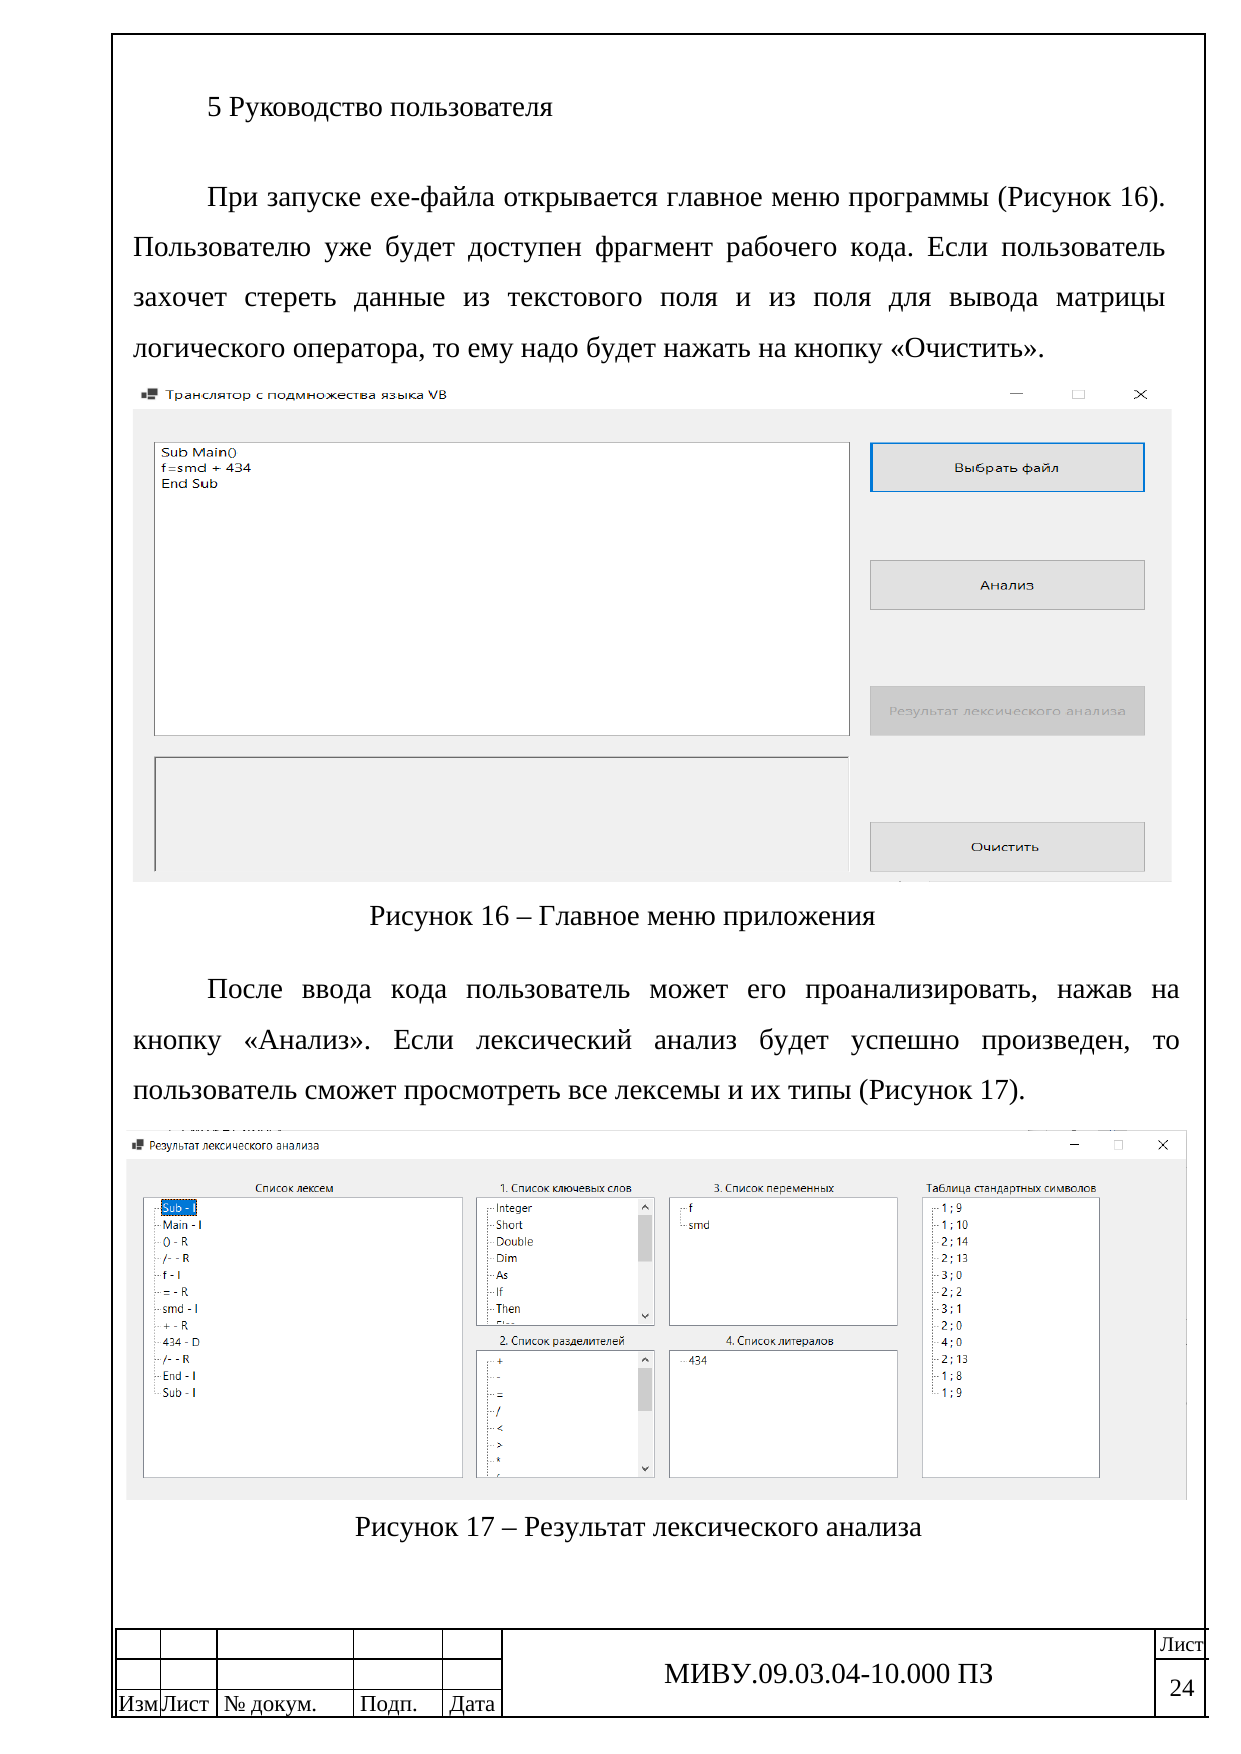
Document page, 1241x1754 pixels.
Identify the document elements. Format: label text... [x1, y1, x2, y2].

subtitle 5 Руководство пользователя [133, 89, 1196, 122]
picture [132, 380, 1172, 882]
picture [126, 1130, 1187, 1500]
text Рисунок 17 – Результат лексического анализа [281, 1509, 1181, 1543]
text После ввода кода пользователь может его проанализировать, нажав на кнопку «Анализ». Если лексический анализ будет успешно произведен, то пользователь сможет просмотреть все лексемы и их типы (Рисунок 17). [133, 971, 1181, 1106]
text Рисунок 16 – Главное меню приложения [281, 898, 1181, 932]
text При запуске exe-файла открывается главное меню программы (Рисунок 16). Пользователю уже будет доступен фрагмент рабочего кода. Если пользователь захочет стереть данные из текстового поля и из поля для вывода матрицы логического оператора, то ему надо будет нажать на кнопку «Очистить». [133, 179, 1166, 363]
